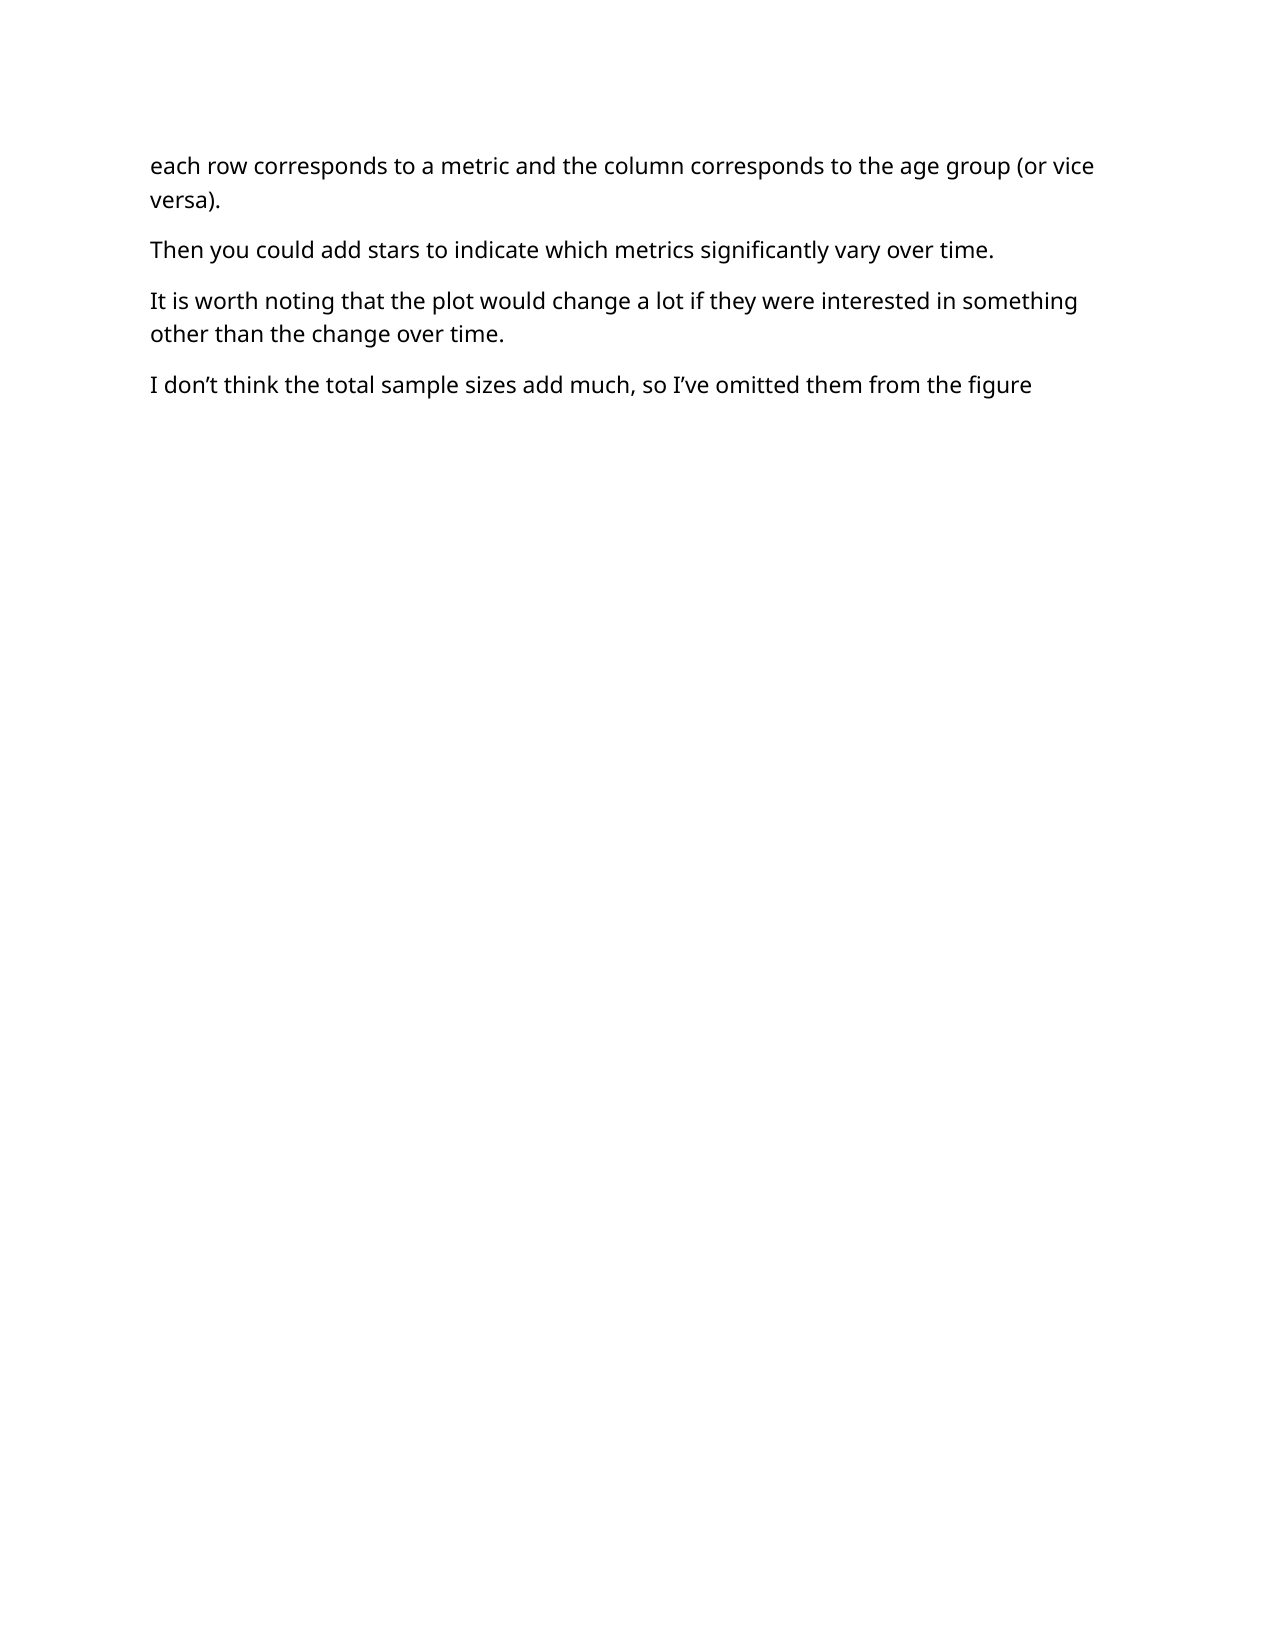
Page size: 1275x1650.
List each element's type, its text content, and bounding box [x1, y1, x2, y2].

text I don’t think the total sample sizes add much, so I’ve omitted them from the figure [150, 369, 1125, 400]
text It is worth noting that the plot would change a lot if they were interested in something other than the change over time. [150, 284, 1125, 349]
text Then you could add stars to indicate which metrics significantly vary over time. [150, 234, 1125, 265]
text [150, 150, 1125, 215]
